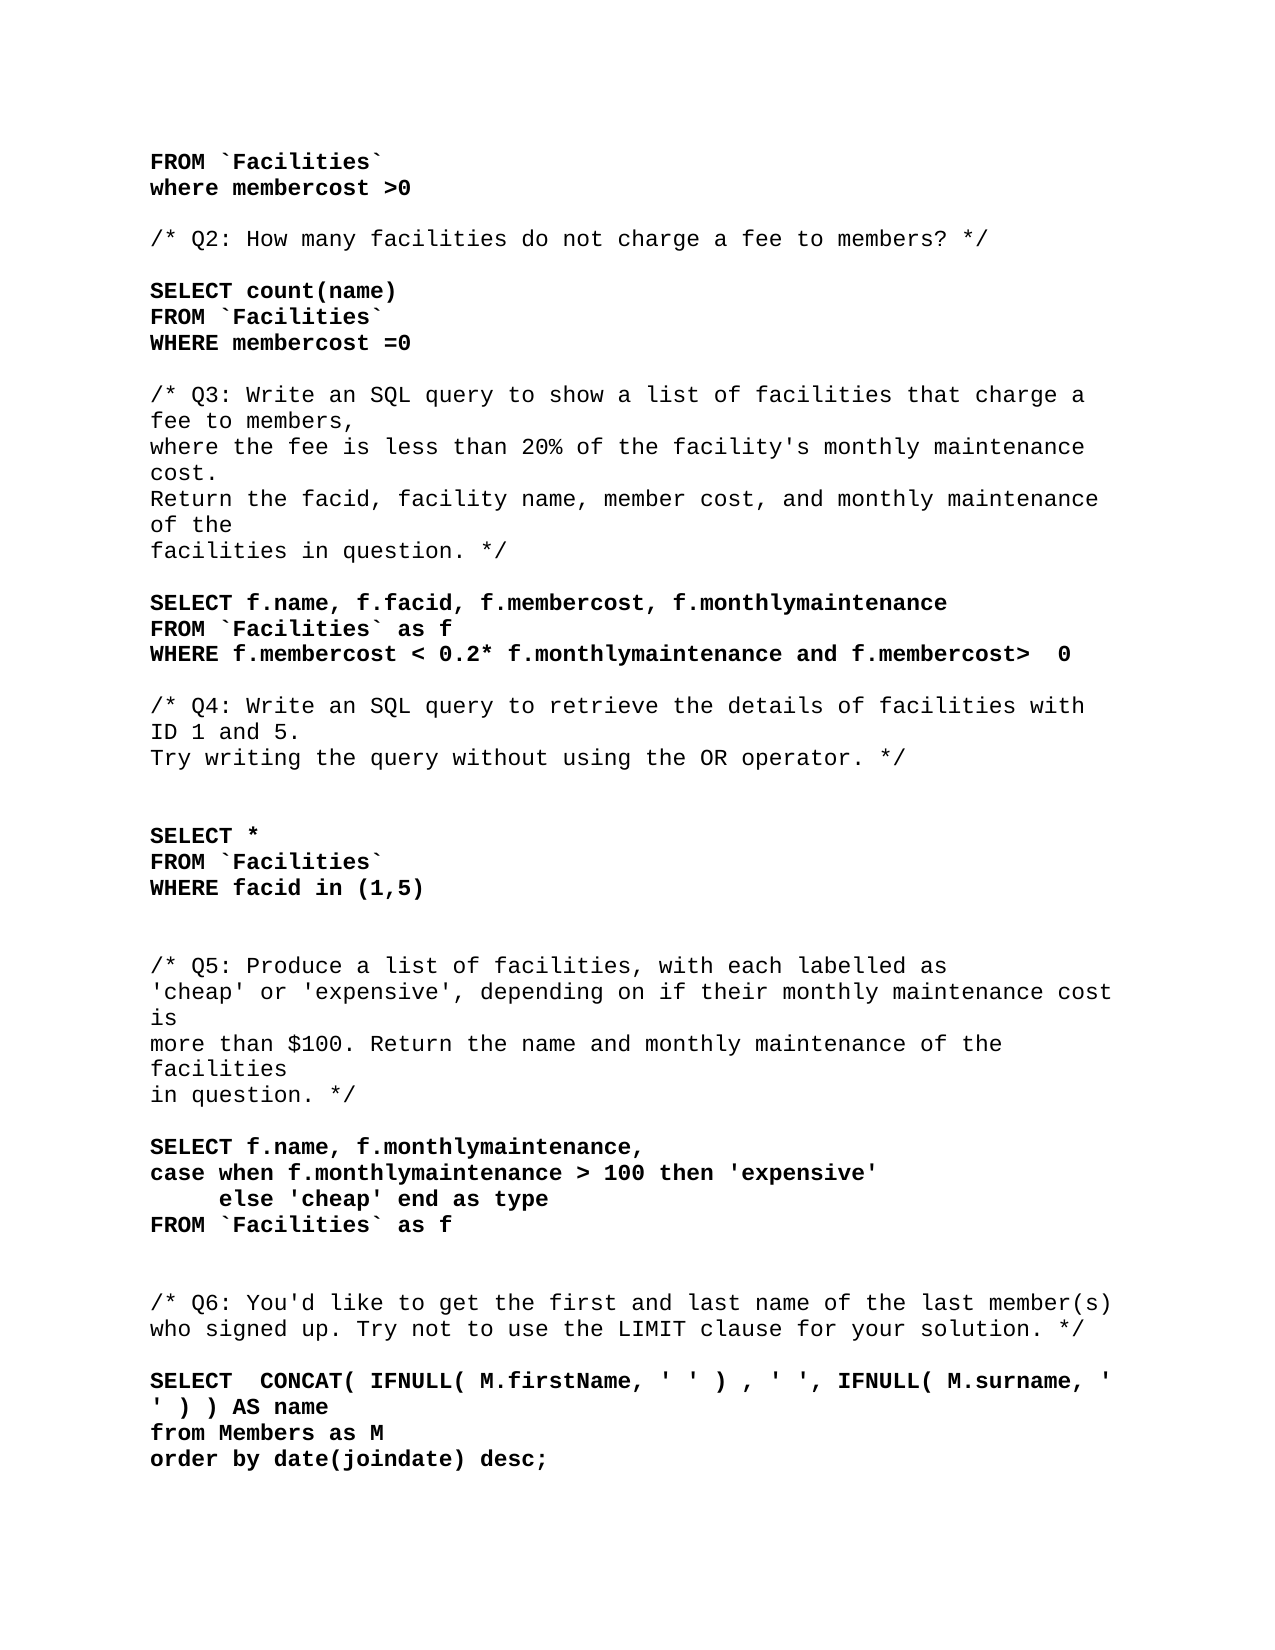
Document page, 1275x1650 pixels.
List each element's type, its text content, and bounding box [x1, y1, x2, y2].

text SELECT * [150, 824, 1125, 850]
text who signed up. Try not to use the LIMIT clause for your solution. */ [150, 1317, 1125, 1343]
text order by date(joindate) desc; [150, 1447, 1125, 1473]
text WHERE f.membercost < 0.2* f.monthlymaintenance and f.membercost> 0 [150, 643, 1181, 669]
text FROM `Facilities` [150, 850, 1125, 876]
text from Members as M [150, 1421, 1125, 1447]
text where membercost >0 [150, 176, 1125, 202]
text /* Q2: How many facilities do not charge a fee to members? */ [150, 228, 1125, 254]
text Return the facid, facility name, member cost, and monthly maintenance of the [150, 487, 1125, 539]
text case when f.monthlymaintenance > 100 then 'expensive' [150, 1162, 1125, 1187]
text else 'cheap' end as type [150, 1187, 1125, 1213]
text /* Q6: You'd like to get the first and last name of the last member(s) [150, 1291, 1125, 1317]
text WHERE facid in (1,5) [150, 876, 1125, 902]
text FROM `Facilities` [150, 306, 1125, 332]
text /* Q3: Write an SQL query to show a list of facilities that charge a fee to members, [150, 383, 1125, 435]
text more than $100. Return the name and monthly maintenance of the facilities [150, 1032, 1125, 1084]
text where the fee is less than 20% of the facility's monthly maintenance cost. [150, 435, 1125, 487]
text FROM `Facilities` as f [150, 617, 1125, 643]
text SELECT f.name, f.facid, f.membercost, f.monthlymaintenance [150, 591, 1125, 617]
text 'cheap' or 'expensive', depending on if their monthly maintenance cost is [150, 980, 1125, 1032]
text SELECT f.name, f.monthlymaintenance, [150, 1136, 1125, 1162]
text in question. */ [150, 1084, 1125, 1110]
text SELECT count(name) [150, 280, 1125, 306]
text SELECT CONCAT( IFNULL( M.firstName, ' ' ) , ' ', IFNULL( M.surname, ' ' ) ) AS name [150, 1369, 1125, 1421]
text /* Q5: Produce a list of facilities, with each labelled as [150, 954, 1125, 980]
text Try writing the query without using the OR operator. */ [150, 747, 1125, 772]
text FROM `Facilities` [150, 150, 1125, 176]
text FROM `Facilities` as f [150, 1213, 1125, 1239]
text WHERE membercost =0 [150, 332, 1125, 357]
text facilities in question. */ [150, 539, 1125, 565]
text /* Q4: Write an SQL query to retrieve the details of facilities with ID 1 and 5. [150, 695, 1125, 747]
